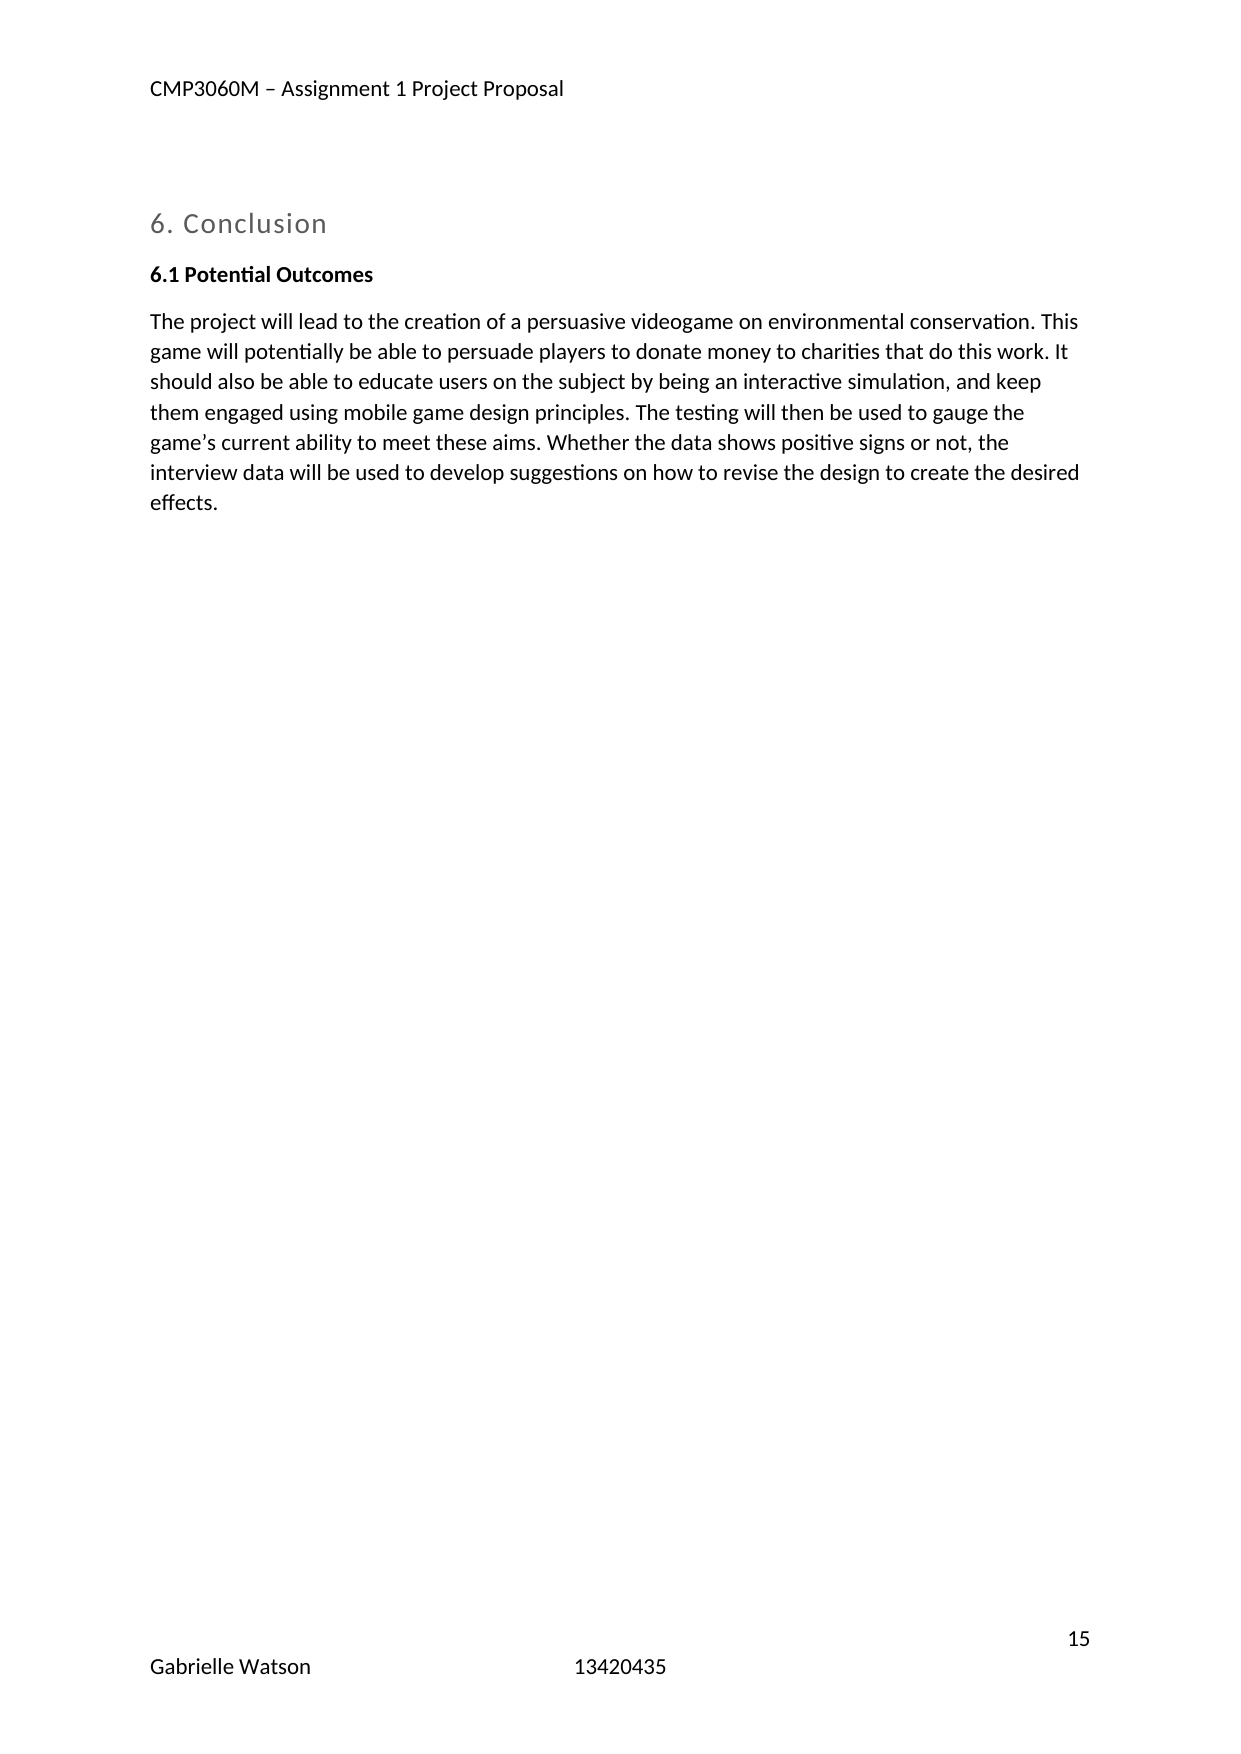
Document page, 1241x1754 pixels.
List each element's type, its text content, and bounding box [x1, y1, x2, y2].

text 6.1 Potential Outcomes [150, 260, 1090, 288]
subtitle 6. Conclusion [150, 205, 1090, 241]
text The project will lead to the creation of a persuasive videogame on environmental conservation. This game will potentially be able to persuade players to donate money to charities that do this work. It should also be able to educate users on the subject by being an interactive simulation, and keep them engaged using mobile game design principles. The testing will then be used to gauge the game’s current ability to meet these aims. Whether the data shows positive signs or not, the interview data will be used to develop suggestions on how to revise the design to create the desired effects. [150, 307, 1090, 516]
